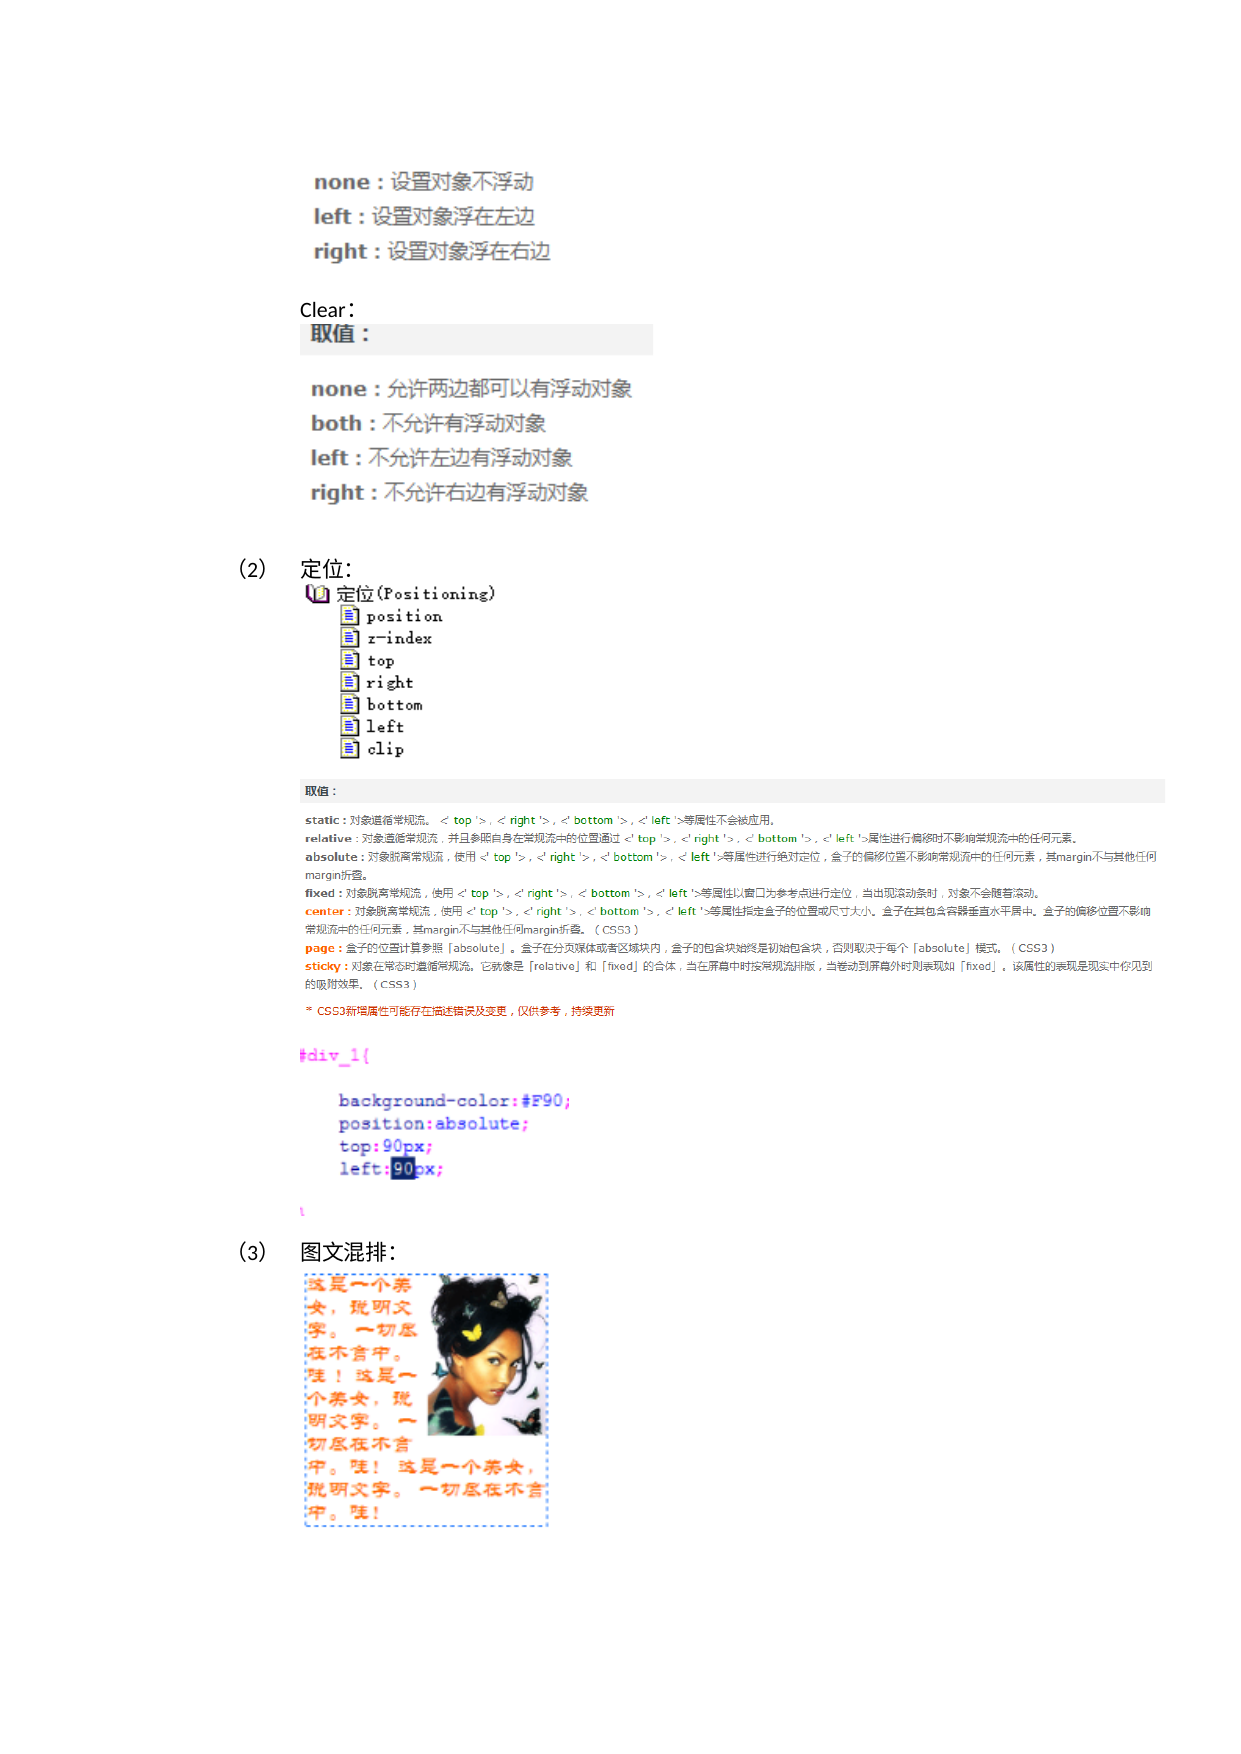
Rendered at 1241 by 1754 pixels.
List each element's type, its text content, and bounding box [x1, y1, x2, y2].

picture [300, 1267, 566, 1535]
picture [300, 1039, 569, 1216]
picture [300, 162, 579, 281]
picture [300, 324, 654, 522]
picture [300, 584, 513, 760]
list 图文混排： [225, 1234, 1053, 1267]
list 定位： [225, 552, 1053, 584]
list Clear： [300, 292, 1053, 324]
picture [300, 779, 1166, 1021]
